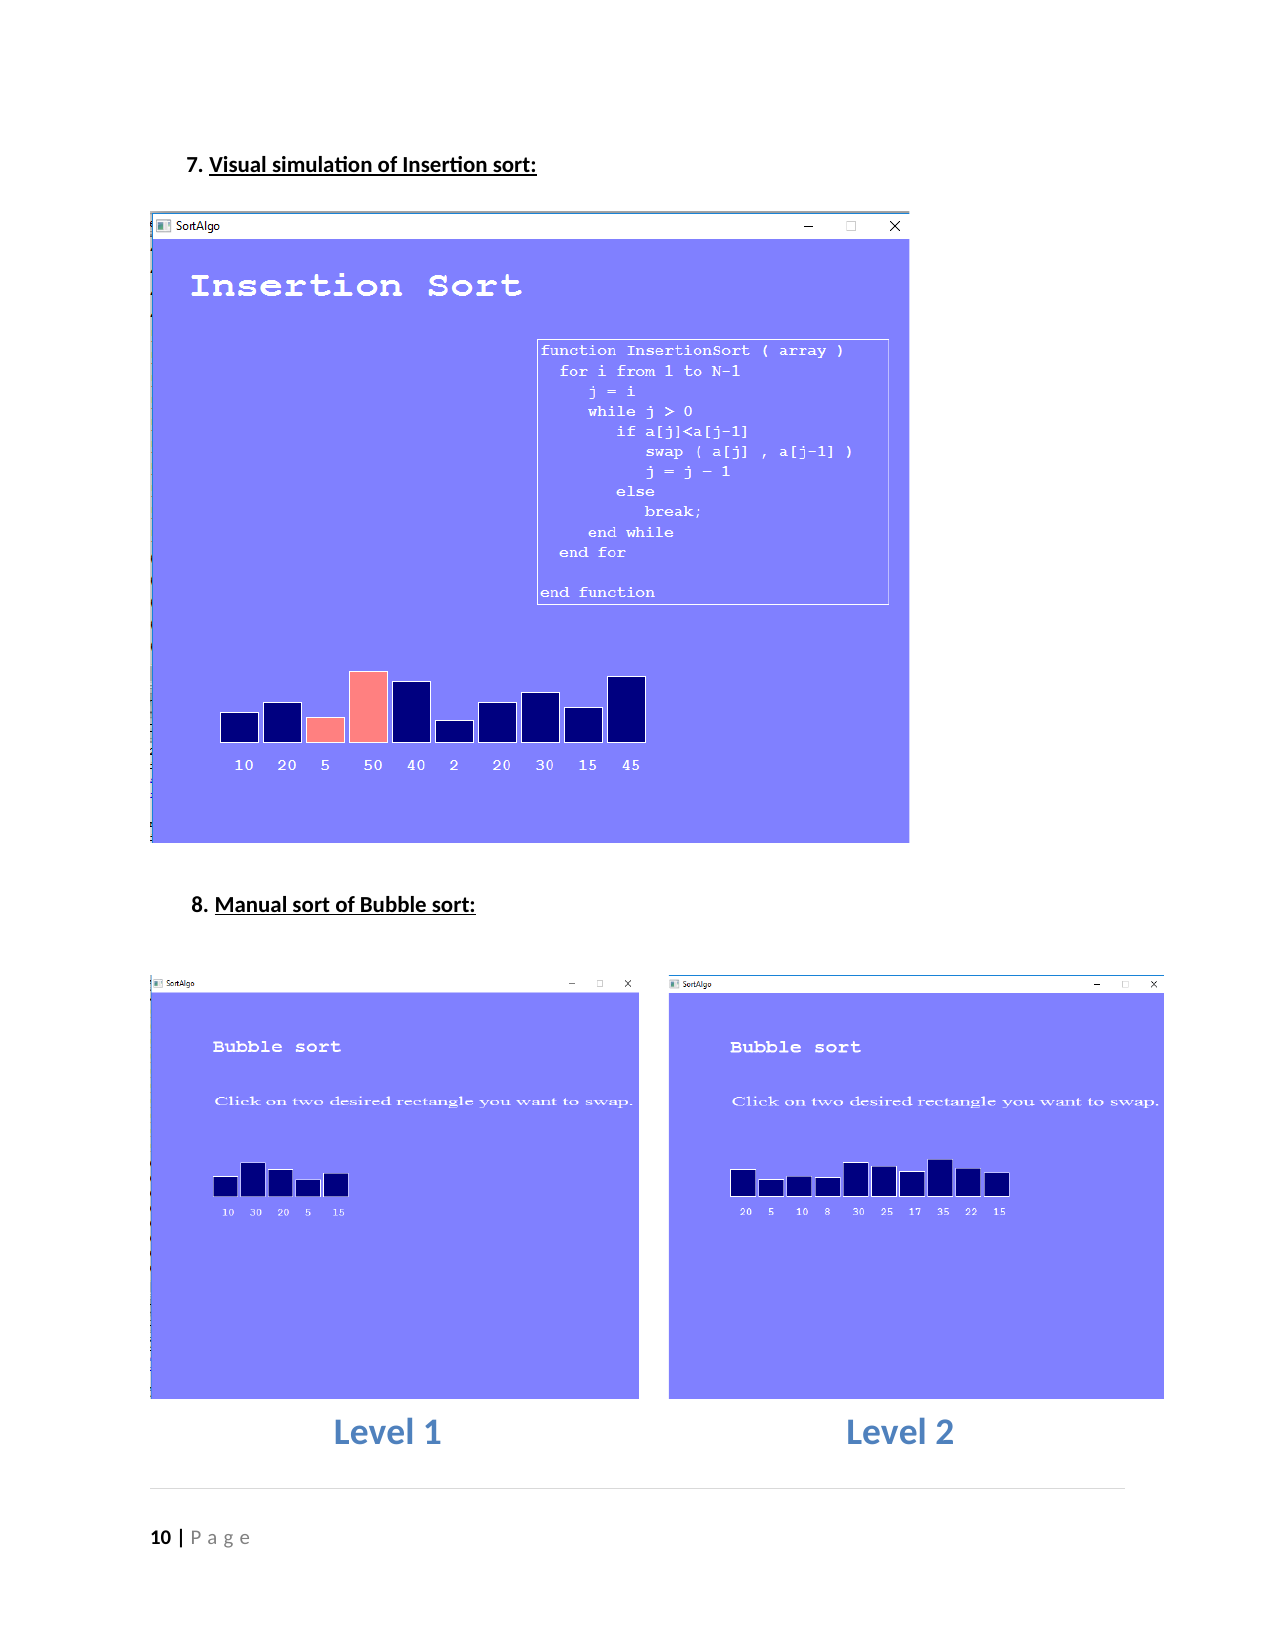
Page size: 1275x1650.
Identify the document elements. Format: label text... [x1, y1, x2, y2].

picture [150, 211, 910, 843]
text 7. Visual simulation of Insertion sort: [150, 150, 1125, 178]
picture [150, 975, 639, 1399]
picture [668, 975, 1164, 1399]
text 8. Manual sort of Bubble sort: [150, 890, 1125, 918]
